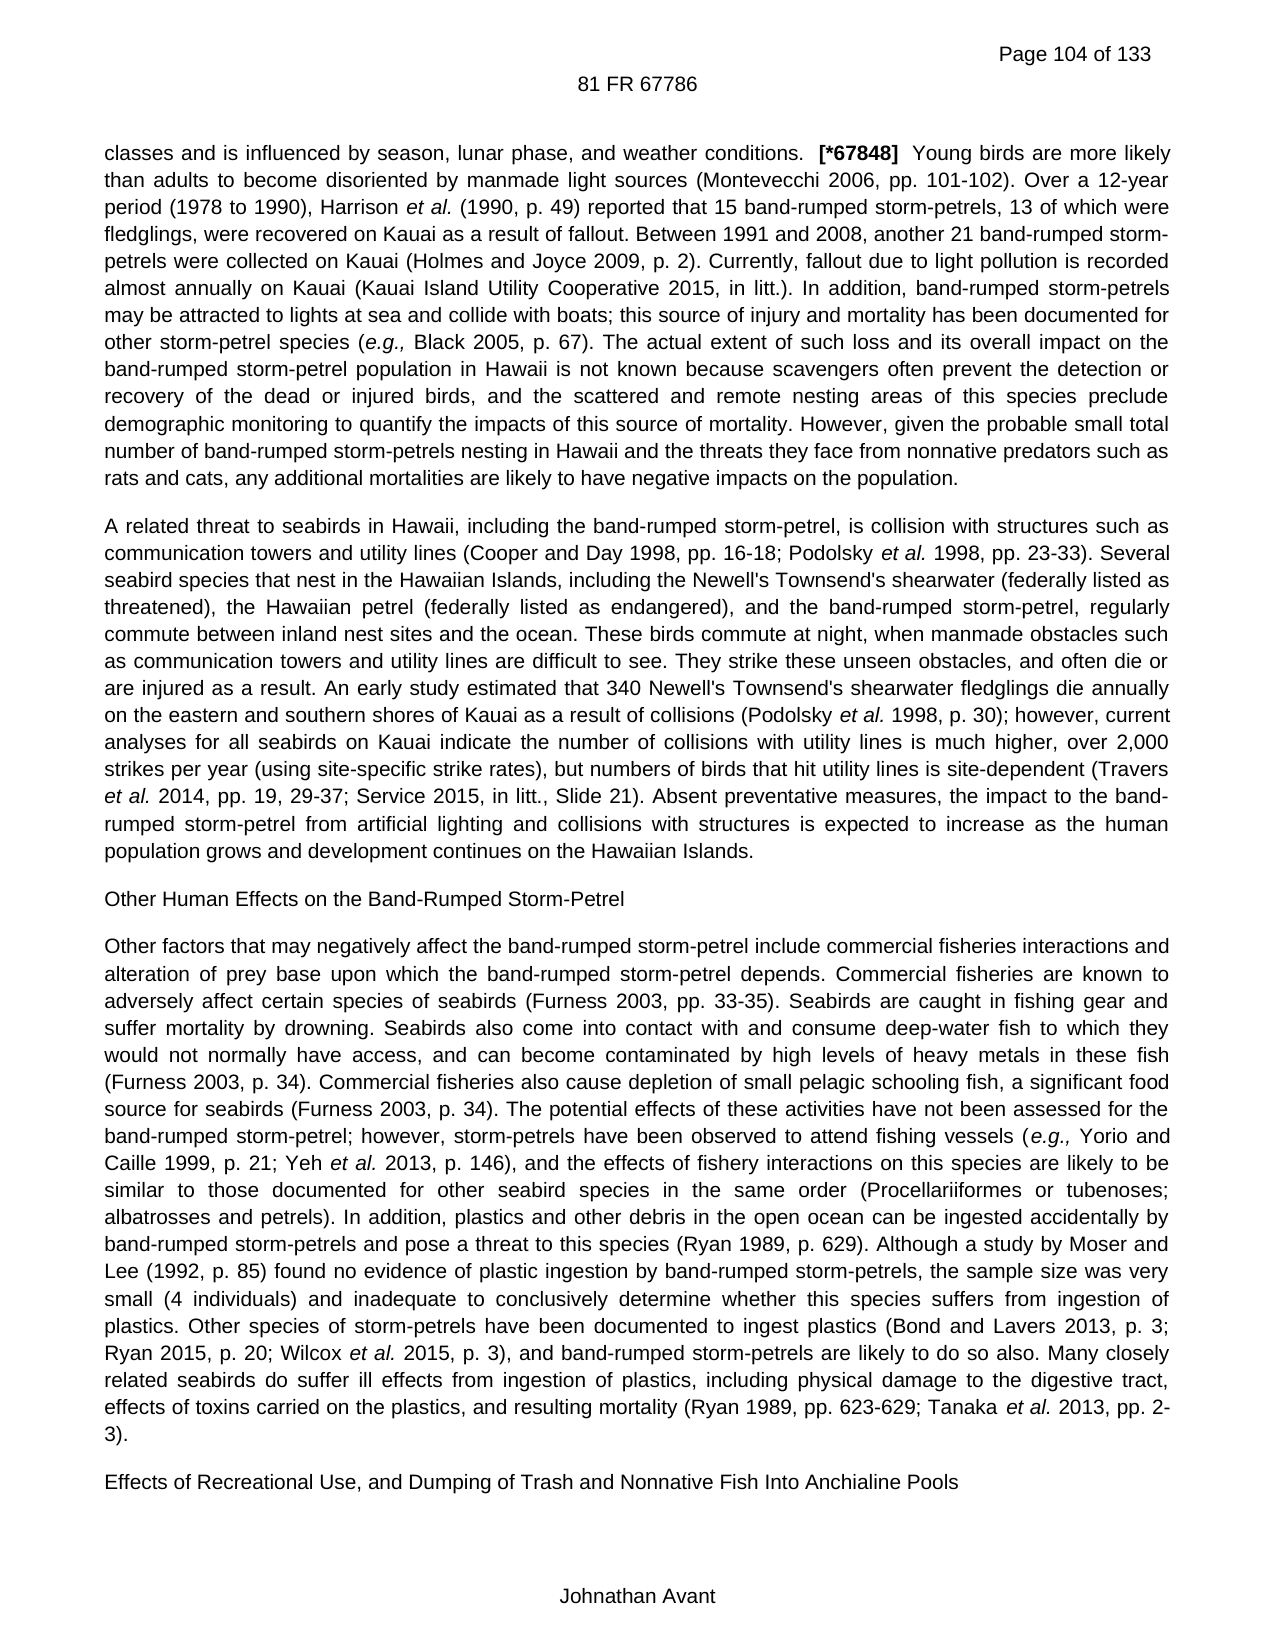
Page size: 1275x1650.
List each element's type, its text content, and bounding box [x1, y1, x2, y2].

text Effects of Recreational Use, and Dumping of Trash and Nonnative Fish Into Anchialine Pools [104, 1467, 1171, 1494]
text A related threat to seabirds in Hawaii, including the band-rumped storm-petrel, is collision with structures such as communication towers and utility lines (Cooper and Day 1998, pp. 16-18; Podolsky et al. 1998, pp. 23-33). Several seabird species that nest in the Hawaiian Islands, including the Newell's Townsend's shearwater (federally listed as threatened), the Hawaiian petrel (federally listed as endangered), and the band-rumped storm-petrel, regularly commute between inland nest sites and the ocean. These birds commute at night, when manmade obstacles such as communication towers and utility lines are difficult to see. They strike these unseen obstacles, and often die or are injured as a result. An early study estimated that 340 Newell's Townsend's shearwater fledglings die annually on the eastern and southern shores of Kauai as a result of collisions (Podolsky et al. 1998, p. 30); however, current analyses for all seabirds on Kauai indicate the number of collisions with utility lines is much higher, over 2,000 strikes per year (using site-specific strike rates), but numbers of birds that hit utility lines is site-dependent (Travers et al. 2014, pp. 19, 29-37; Service 2015, in litt., Slide 21). Absent preventative measures, the impact to the band-rumped storm-petrel from artificial lighting and collisions with structures is expected to increase as the human population grows and development continues on the Hawaiian Islands. [104, 510, 1171, 862]
text Other Human Effects on the Band-Rumped Storm-Petrel [104, 883, 1171, 910]
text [104, 137, 1171, 489]
text Other factors that may negatively affect the band-rumped storm-petrel include commercial fisheries interactions and alteration of prey base upon which the band-rumped storm-petrel depends. Commercial fisheries are known to adversely affect certain species of seabirds (Furness 2003, pp. 33-35). Seabirds are caught in fishing gear and suffer mortality by drowning. Seabirds also come into contact with and consume deep-water fish to which they would not normally have access, and can become contaminated by high levels of heavy metals in these fish (Furness 2003, p. 34). Commercial fisheries also cause depletion of small pelagic schooling fish, a significant food source for seabirds (Furness 2003, p. 34). The potential effects of these activities have not been assessed for the band-rumped storm-petrel; however, storm-petrels have been observed to attend fishing vessels (e.g., Yorio and Caille 1999, p. 21; Yeh et al. 2013, p. 146), and the effects of fishery interactions on this species are likely to be similar to those documented for other seabird species in the same order (Procellariiformes or tubenoses; albatrosses and petrels). In addition, plastics and other debris in the open ocean can be ingested accidentally by band-rumped storm-petrels and pose a threat to this species (Ryan 1989, p. 629). Although a study by Moser and Lee (1992, p. 85) found no evidence of plastic ingestion by band-rumped storm-petrels, the sample size was very small (4 individuals) and inadequate to conclusively determine whether this species suffers from ingestion of plastics. Other species of storm-petrels have been documented to ingest plastics (Bond and Lavers 2013, p. 3; Ryan 2015, p. 20; Wilcox et al. 2015, p. 3), and band-rumped storm-petrels are likely to do so also. Many closely related seabirds do suffer ill effects from ingestion of plastics, including physical damage to the digestive tract, effects of toxins carried on the plastics, and resulting mortality (Ryan 1989, pp. 623-629; Tanaka et al. 2013, pp. 2-3). [104, 931, 1171, 1446]
